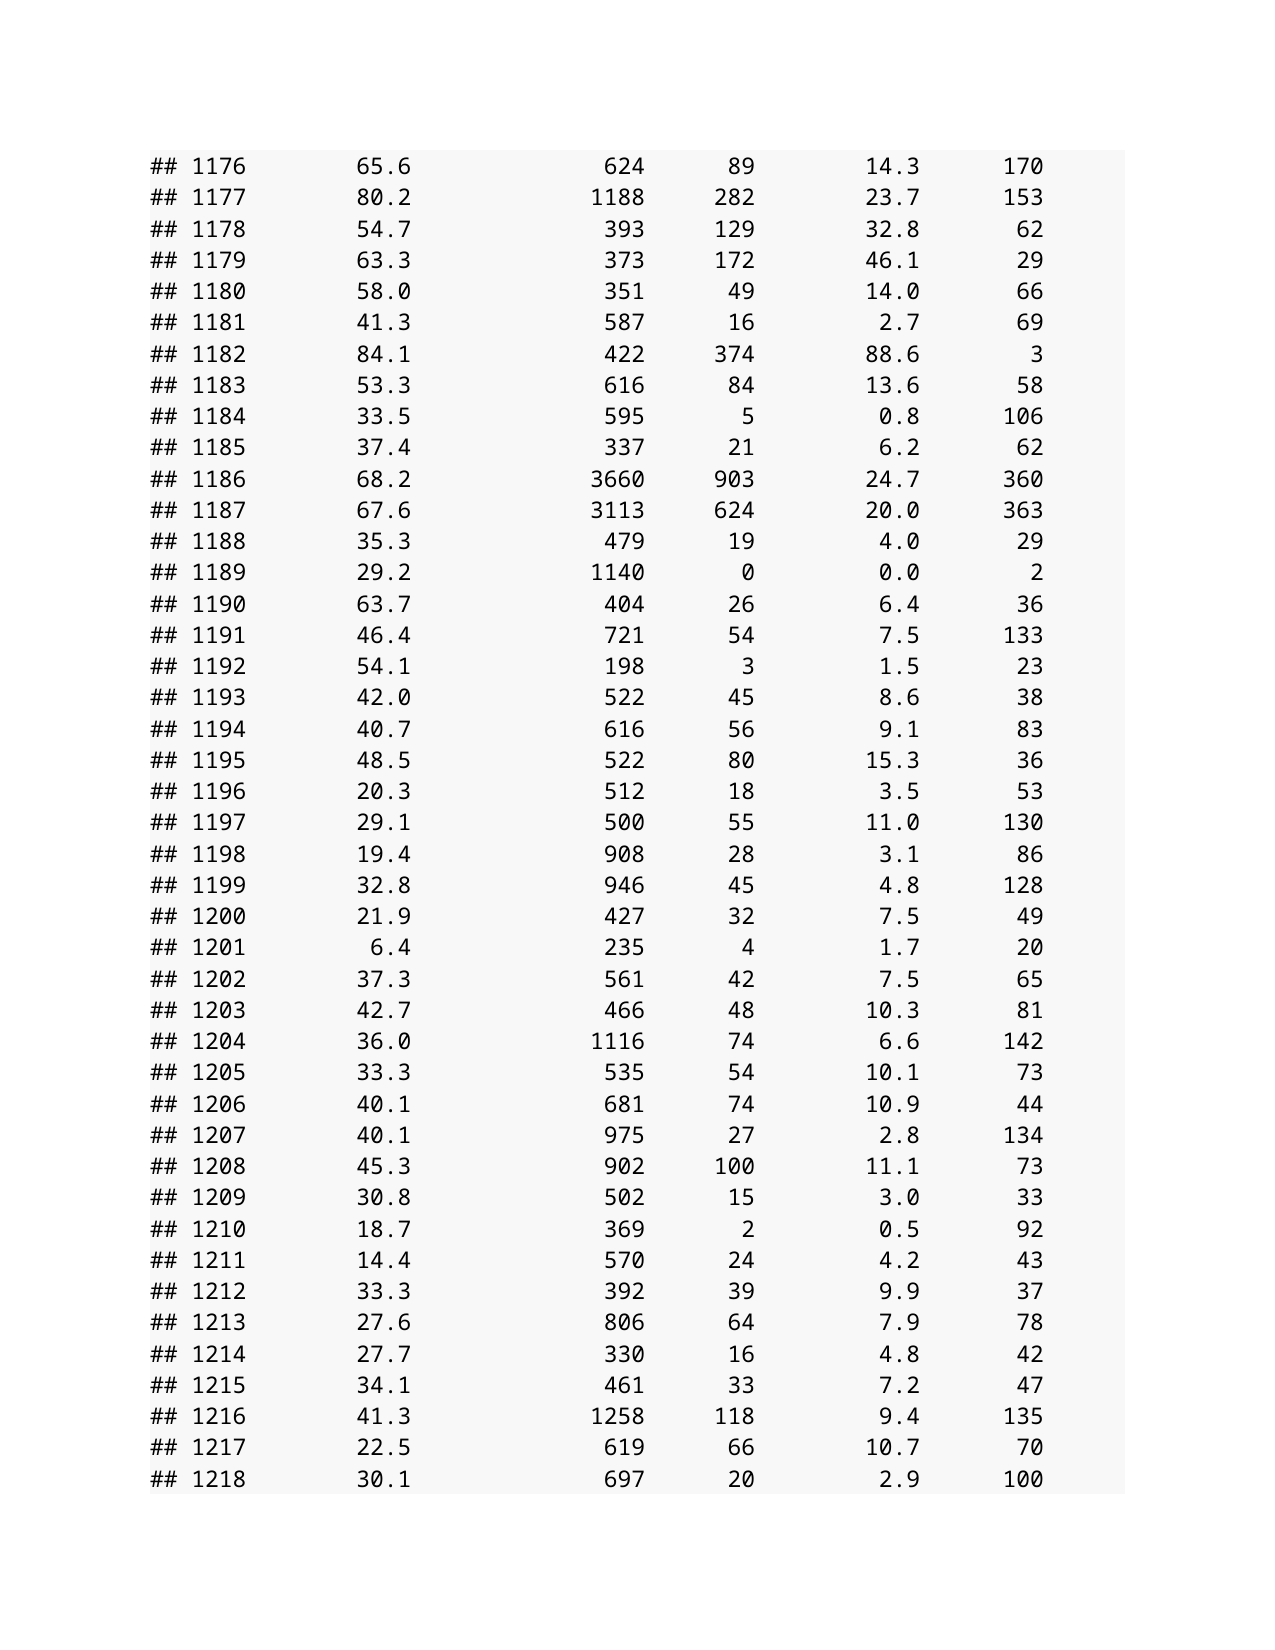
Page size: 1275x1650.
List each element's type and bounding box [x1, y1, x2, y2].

text [150, 150, 1125, 1494]
